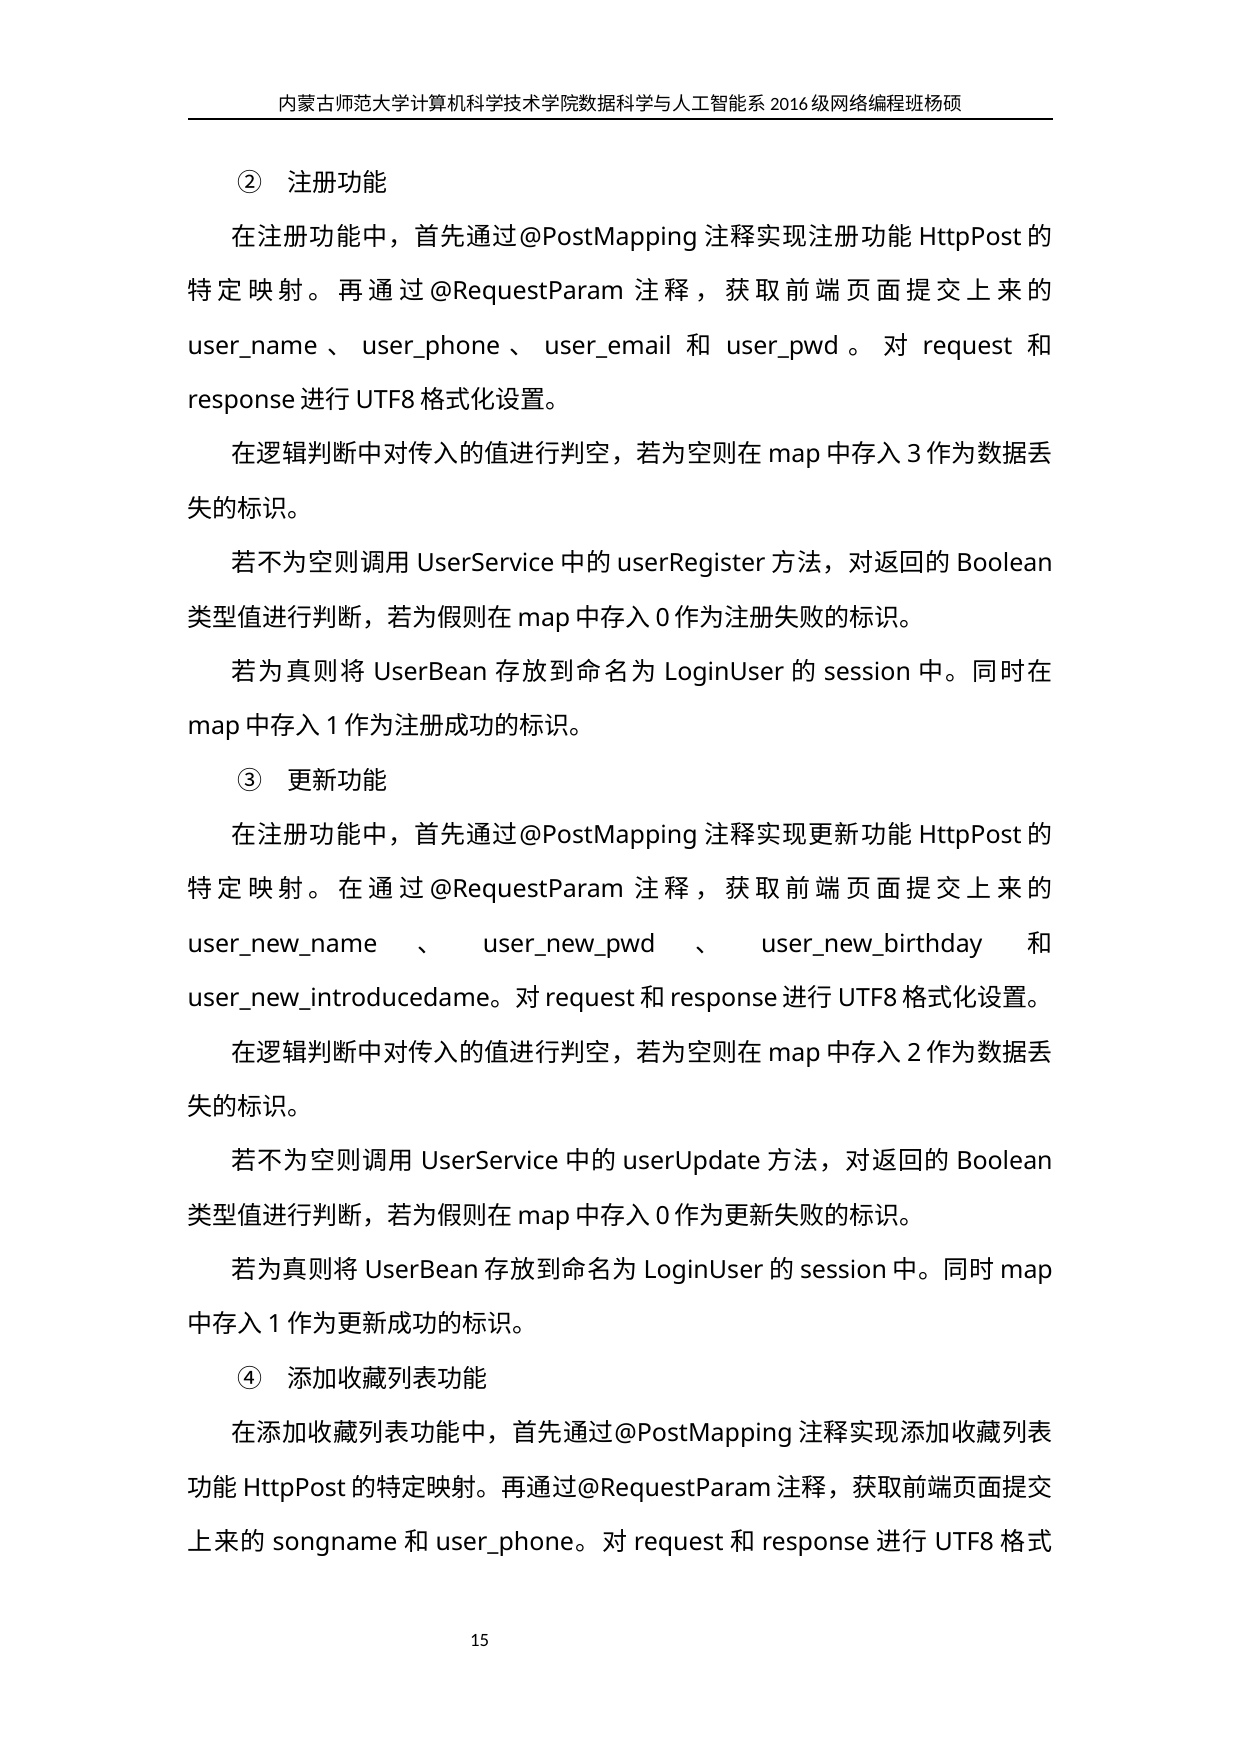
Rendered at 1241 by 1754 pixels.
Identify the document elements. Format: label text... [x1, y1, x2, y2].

list 在逻辑判断中对传入的值进行判空，若为空则在map中存入3作为数据丢失的标识。 [187, 434, 1053, 524]
list 若为真则将UserBean存放到命名为LoginUser的session中。同时map中存入1作为更新成功的标识。 [187, 1249, 1053, 1340]
list 若不为空则调用UserService中的userRegister方法，对返回的Boolean类型值进行判断，若为假则在map中存入0作为注册失败的标识。 [187, 543, 1053, 633]
list 在注册功能中，首先通过@PostMapping注释实现注册功能HttpPost的特定映射。再通过@RequestParam注释，获取前端页面提交上来的user_name、user_phone、user_email和user_pwd。对request和response进行UTF8格式化设置。 [187, 216, 1053, 416]
list 在注册功能中，首先通过@PostMapping注释实现更新功能HttpPost的特定映射。在通过@RequestParam注释，获取前端页面提交上来的user_new_name、user_new_pwd、user_new_birthday和user_new_introducedame。对request和response进行UTF8格式化设置。 [187, 814, 1053, 1014]
list 在逻辑判断中对传入的值进行判空，若为空则在map中存入2作为数据丢失的标识。 [187, 1032, 1053, 1123]
list 若为真则将UserBean存放到命名为LoginUser的session中。同时在map中存入1作为注册成功的标识。 [187, 651, 1053, 742]
list 若不为空则调用UserService中的userUpdate方法，对返回的Boolean类型值进行判断，若为假则在map中存入0作为更新失败的标识。 [187, 1141, 1053, 1231]
list 注册功能 [187, 162, 1053, 198]
list 在添加收藏列表功能中，首先通过@PostMapping注释实现添加收藏列表功能HttpPost的特定映射。再通过@RequestParam注释，获取前端页面提交上来的songname和user_phone。对request和response进行UTF8格式化设置。 [187, 1413, 1053, 1558]
list 更新功能 [187, 760, 1053, 796]
list 添加收藏列表功能 [187, 1358, 1053, 1394]
